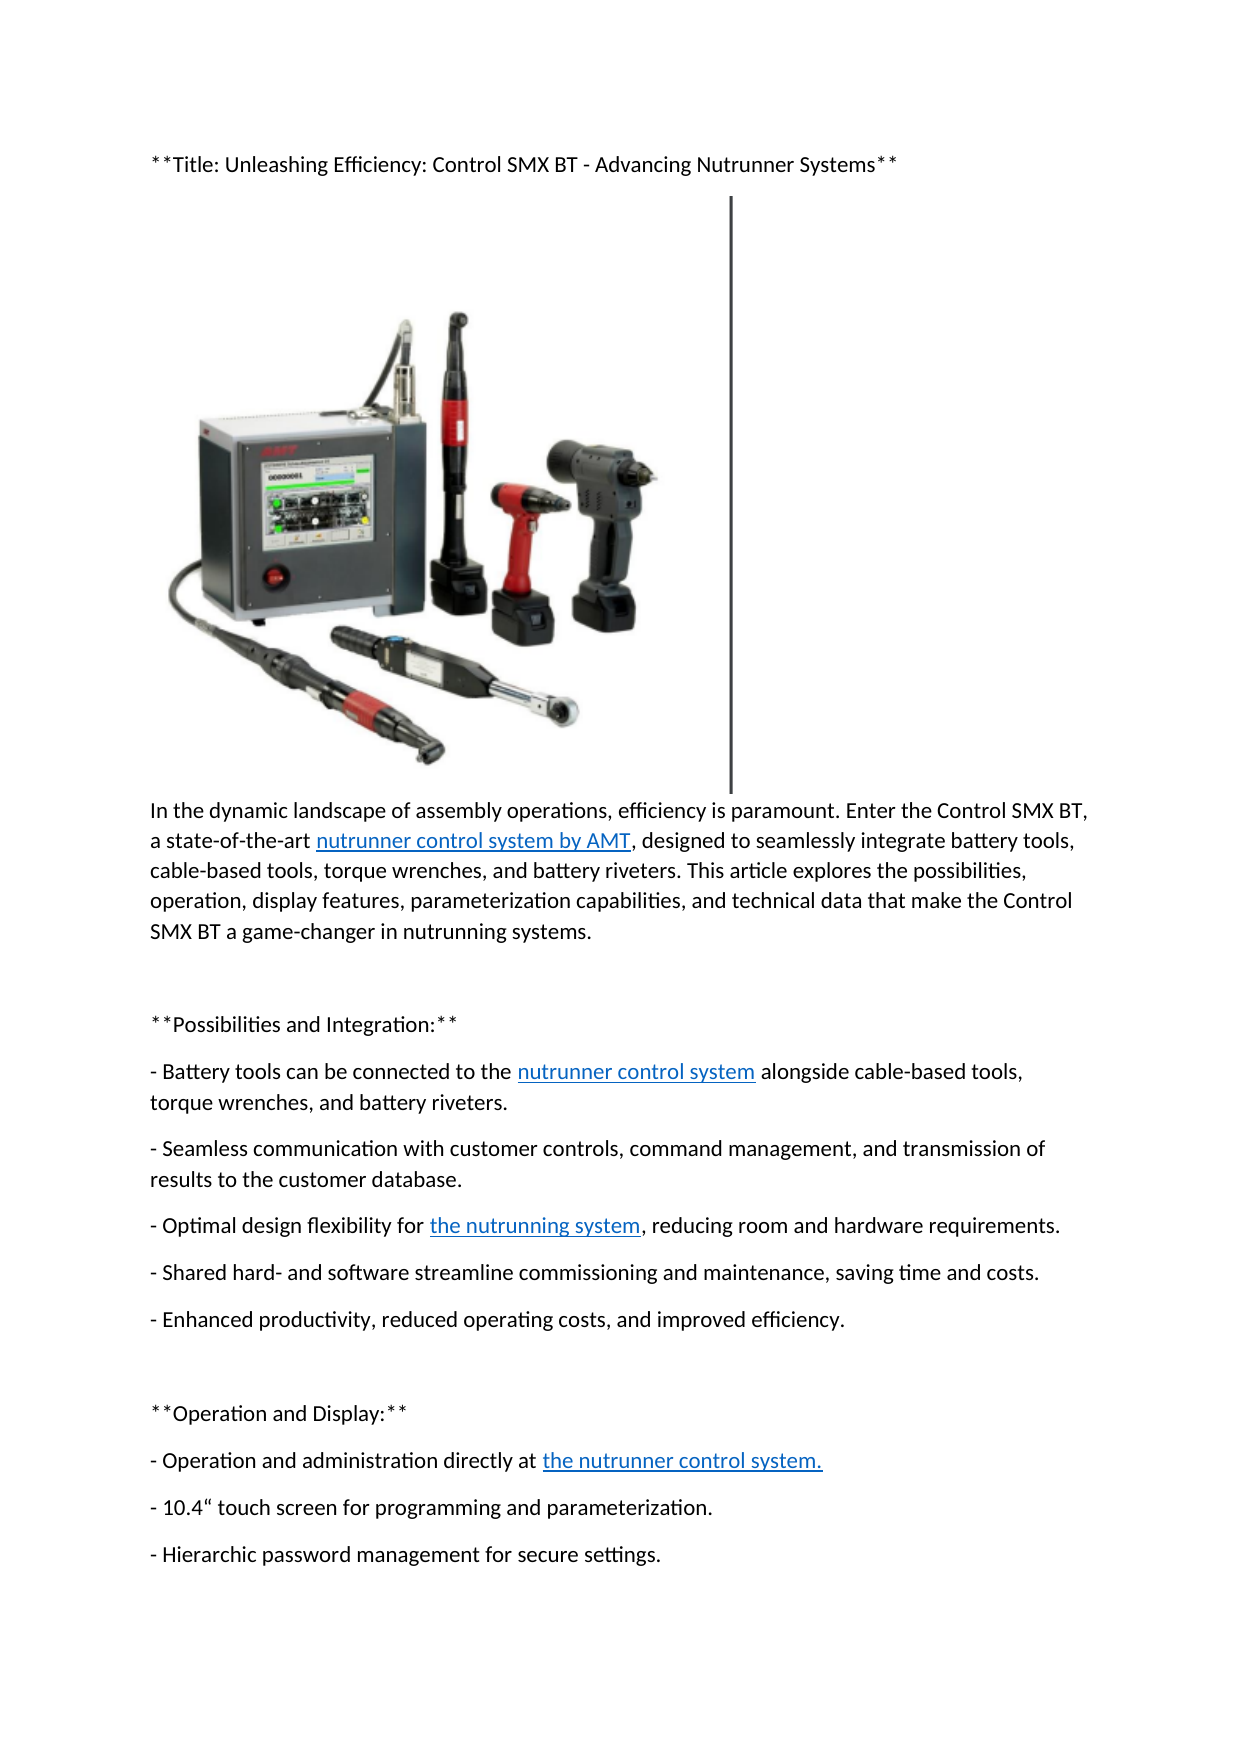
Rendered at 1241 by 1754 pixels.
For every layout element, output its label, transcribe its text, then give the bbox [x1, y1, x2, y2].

text - Optimal design flexibility for the nutrunning system, reducing room and hardware requirements. [150, 1212, 1090, 1239]
text - Enhanced productivity, reduced operating costs, and improved efficiency. [150, 1305, 1090, 1333]
text **Operation and Display:** [150, 1399, 1090, 1427]
picture [150, 196, 733, 794]
text - Operation and administration directly at the nutrunner control system. [150, 1446, 1090, 1474]
text **Title: Unleashing Efficiency: Control SMX BT - Advancing Nutrunner Systems** [150, 150, 1090, 178]
text - Hierarchic password management for secure settings. [150, 1540, 1090, 1568]
text - 10.4“ touch screen for programming and parameterization. [150, 1493, 1090, 1521]
text **Possibilities and Integration:** [150, 1011, 1090, 1038]
text - Seamless communication with customer controls, command management, and transmission of results to the customer database. [150, 1134, 1090, 1193]
text - Battery tools can be connected to the nutrunner control system alongside cable-based tools, torque wrenches, and battery riveters. [150, 1057, 1090, 1116]
text - Shared hard- and software streamline commissioning and maintenance, saving time and costs. [150, 1258, 1090, 1286]
